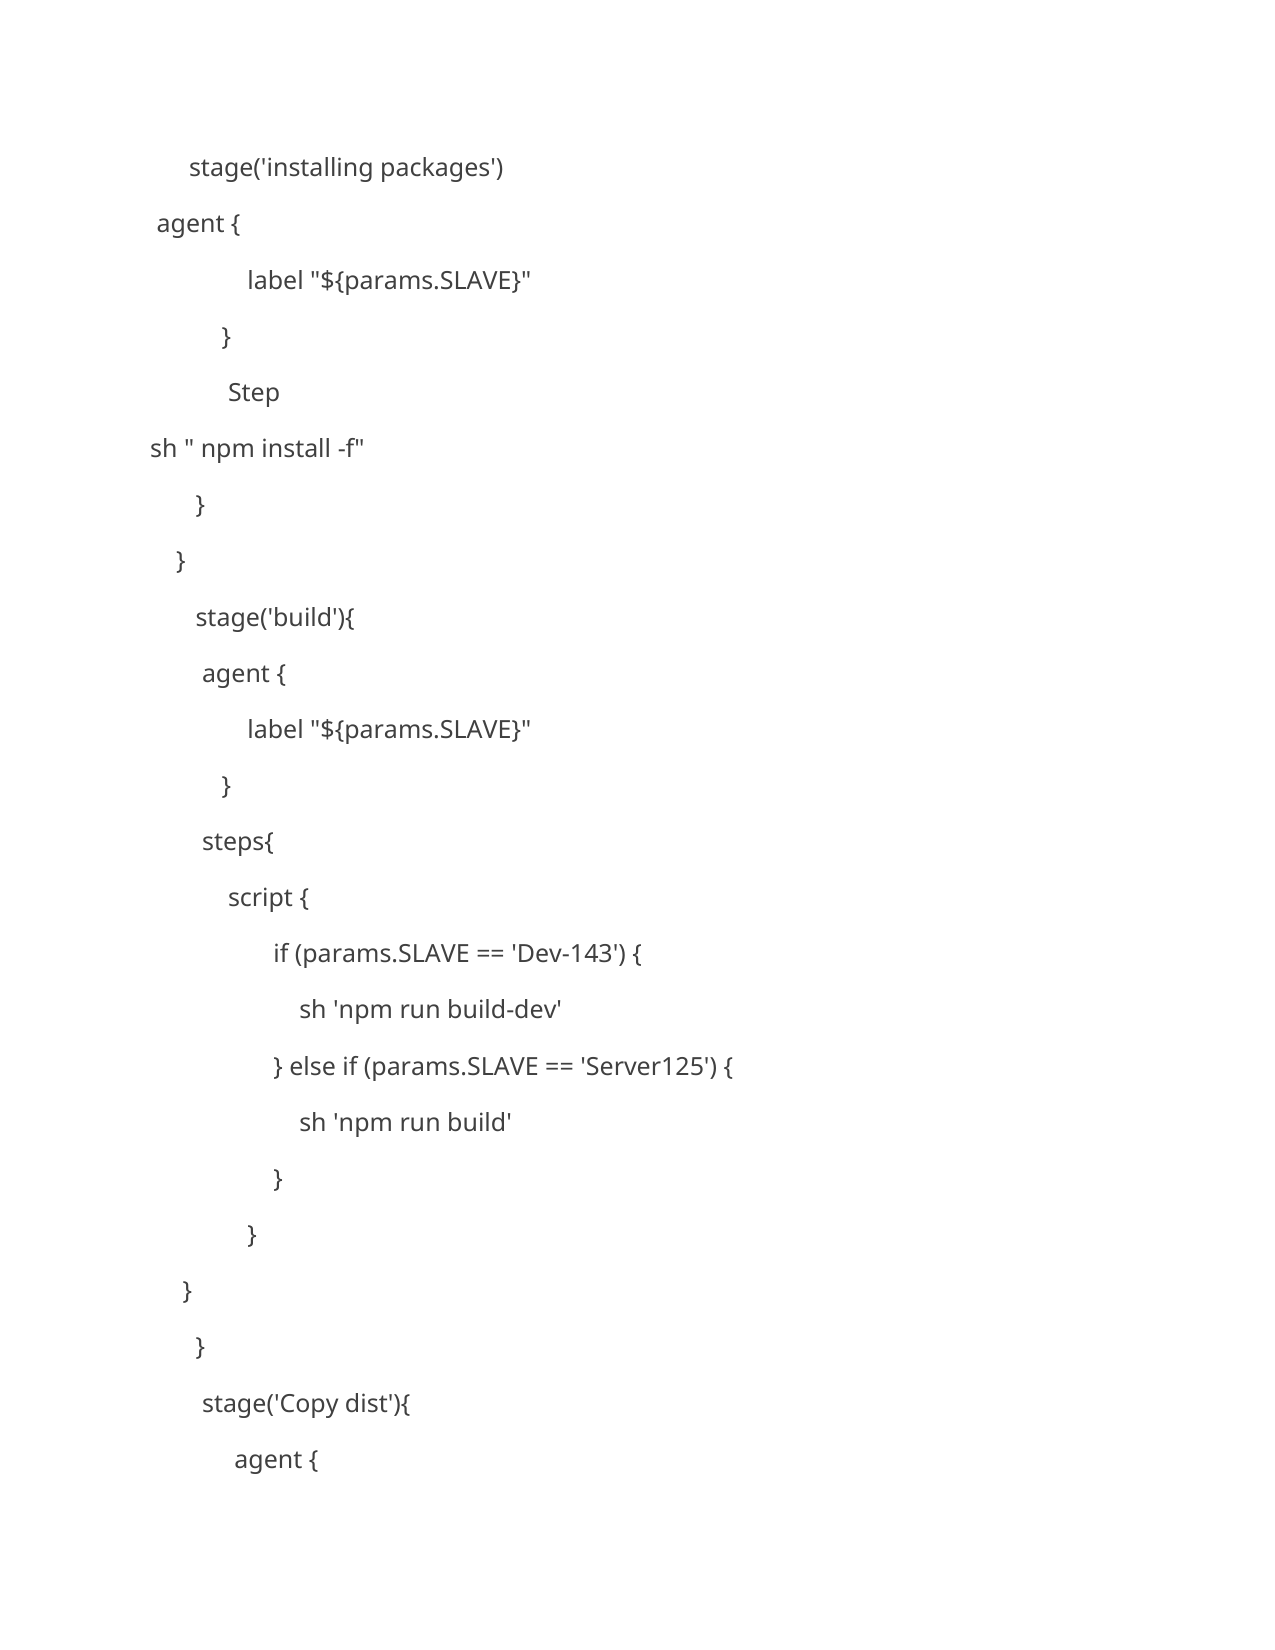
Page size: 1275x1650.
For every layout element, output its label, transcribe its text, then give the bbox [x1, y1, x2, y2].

text script { [150, 880, 1125, 914]
text Step [150, 374, 1125, 409]
text label "${params.SLAVE}" [150, 262, 1125, 296]
text agent { [150, 1441, 1125, 1475]
text steps{ [150, 824, 1125, 858]
text stage('installing packages') [150, 150, 1125, 184]
text if (params.SLAVE == 'Dev-143') { [150, 936, 1125, 970]
text agent { [150, 655, 1125, 689]
text } else if (params.SLAVE == 'Server125') { [150, 1048, 1125, 1082]
text agent { [150, 206, 1125, 240]
text } [150, 1329, 1125, 1363]
text } [150, 1161, 1125, 1195]
text } [150, 768, 1125, 802]
text } [150, 487, 1125, 521]
text } [150, 1273, 1125, 1307]
text } [150, 318, 1125, 352]
text label "${params.SLAVE}" [150, 711, 1125, 746]
text stage('build'){ [150, 599, 1125, 633]
text sh 'npm run build-dev' [150, 992, 1125, 1026]
text } [150, 1217, 1125, 1251]
text sh 'npm run build' [150, 1104, 1125, 1138]
text sh " npm install -f" [150, 431, 1125, 465]
text } [150, 543, 1125, 577]
text stage('Copy dist'){ [150, 1385, 1125, 1419]
